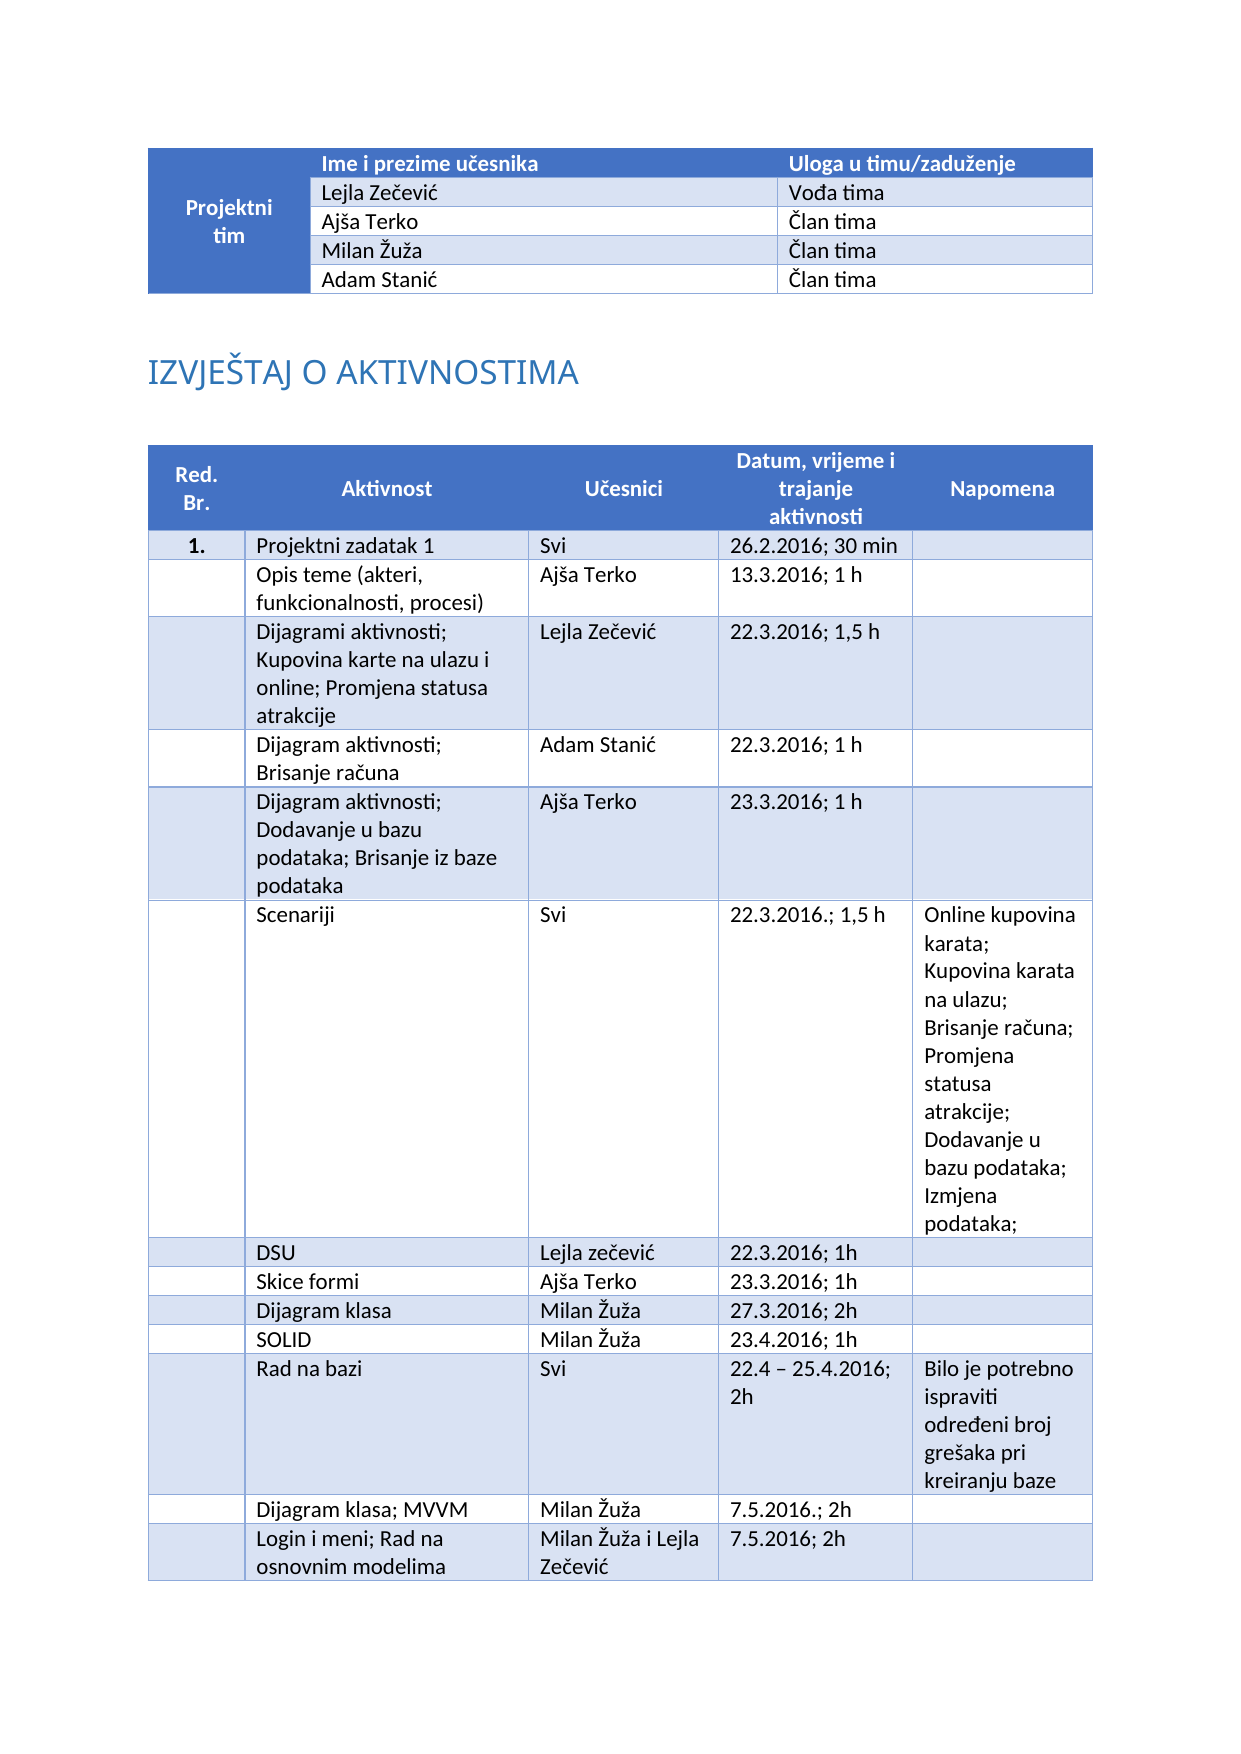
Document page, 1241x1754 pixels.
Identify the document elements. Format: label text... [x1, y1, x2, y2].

table_header Uloga u timu/zaduženje [778, 149, 1092, 177]
table_cell Scenariji [246, 901, 528, 1237]
table_cell Adam Stanić [529, 730, 718, 786]
table_cell [149, 560, 244, 616]
table_cell [149, 901, 244, 1237]
table_cell Ajša Terko [529, 560, 718, 616]
table_cell Svi [529, 531, 718, 559]
table_cell [913, 1238, 1092, 1266]
table_cell Lejla Zečević [529, 617, 718, 729]
subtitle IZVJEŠTAJ O AKTIVNOSTIMA [148, 349, 1093, 394]
table_cell [913, 560, 1092, 616]
table_cell Adam Stanić [311, 265, 777, 293]
table_cell Dijagrami aktivnosti; Kupovina karte na ulazu i online; Promjena statusa atrakcije [246, 617, 528, 729]
table_cell 22.3.2016; 1,5 h [719, 617, 912, 729]
table_cell 22.4 – 25.4.2016; 2h [719, 1354, 912, 1494]
table_header Napomena [913, 446, 1092, 530]
table_cell Ajša Terko [311, 207, 777, 235]
table_cell [913, 788, 1092, 899]
table_cell Dijagram klasa [246, 1296, 528, 1324]
table_cell [149, 1524, 244, 1580]
table_header Datum, vrijeme i trajanje aktivnosti [719, 446, 912, 530]
table_cell Projektni zadatak 1 [246, 531, 528, 559]
table_cell [913, 1296, 1092, 1324]
table_cell 22.3.2016; 1h [719, 1238, 912, 1266]
table_cell Dijagram aktivnosti; Dodavanje u bazu podataka; Brisanje iz baze podataka [246, 788, 528, 899]
table_cell [913, 1325, 1092, 1353]
table_cell Milan Žuža [529, 1325, 718, 1353]
table_cell [913, 730, 1092, 786]
table_cell DSU [246, 1238, 528, 1266]
table_cell 7.5.2016; 2h [719, 1524, 912, 1580]
table_cell [149, 730, 244, 786]
table_cell [149, 1296, 244, 1324]
table_cell Opis teme (akteri, funkcionalnosti, procesi) [246, 560, 528, 616]
table_cell Član tima [778, 207, 1092, 235]
table_cell 1. [149, 531, 244, 559]
table_cell Svi [529, 901, 718, 1237]
table_cell [149, 1267, 244, 1295]
table_cell 23.3.2016; 1 h [719, 788, 912, 899]
table_cell [149, 1238, 244, 1266]
table_cell [149, 1325, 244, 1353]
table_cell Ajša Terko [529, 1267, 718, 1295]
table_cell 13.3.2016; 1 h [719, 560, 912, 616]
table_cell 22.3.2016; 1 h [719, 730, 912, 786]
table_cell [149, 788, 244, 899]
table_cell [913, 531, 1092, 559]
table_cell Milan Žuža i Lejla Zečević [529, 1524, 718, 1580]
table_cell Online kupovina karata; Kupovina karata na ulazu; Brisanje računa; Promjena statusa atrakcije; Dodavanje u bazu podataka; Izmjena podataka; [913, 901, 1092, 1237]
table_cell Svi [529, 1354, 718, 1494]
table_cell SOLID [246, 1325, 528, 1353]
table_cell [913, 1524, 1092, 1580]
table_cell [149, 1495, 244, 1523]
table_cell [913, 617, 1092, 729]
table_cell [913, 1267, 1092, 1295]
table_cell Milan Žuža [529, 1296, 718, 1324]
table_cell [149, 1354, 244, 1494]
table_cell Član tima [778, 236, 1092, 264]
table_cell Dijagram aktivnosti; Brisanje računa [246, 730, 528, 786]
table_cell Milan Žuža [311, 236, 777, 264]
table_header Red. Br. [149, 446, 244, 530]
table_cell Skice formi [246, 1267, 528, 1295]
table_header Ime i prezime učesnika [311, 149, 777, 177]
table_cell Milan Žuža [529, 1495, 718, 1523]
table_cell Član tima [778, 265, 1092, 293]
table_cell 22.3.2016.; 1,5 h [719, 901, 912, 1237]
table_cell Bilo je potrebno ispraviti određeni broj grešaka pri kreiranju baze [913, 1354, 1092, 1494]
table_cell Login i meni; Rad na osnovnim modelima [246, 1524, 528, 1580]
table_cell 7.5.2016.; 2h [719, 1495, 912, 1523]
table_cell [149, 617, 244, 729]
table_cell [913, 1495, 1092, 1523]
table_header Aktivnost [246, 446, 528, 530]
table_cell Lejla zečević [529, 1238, 718, 1266]
table_cell Vođa tima [778, 178, 1092, 206]
table_cell 23.3.2016; 1h [719, 1267, 912, 1295]
table_cell Rad na bazi [246, 1354, 528, 1494]
table_header Učesnici [529, 446, 718, 530]
table_cell 23.4.2016; 1h [719, 1325, 912, 1353]
table_cell Ajša Terko [529, 788, 718, 899]
table_cell Lejla Zečević [311, 178, 777, 206]
table_cell Dijagram klasa; MVVM [246, 1495, 528, 1523]
table_cell 26.2.2016; 30 min [719, 531, 912, 559]
table_cell 27.3.2016; 2h [719, 1296, 912, 1324]
table_header Projektni tim [149, 149, 310, 293]
